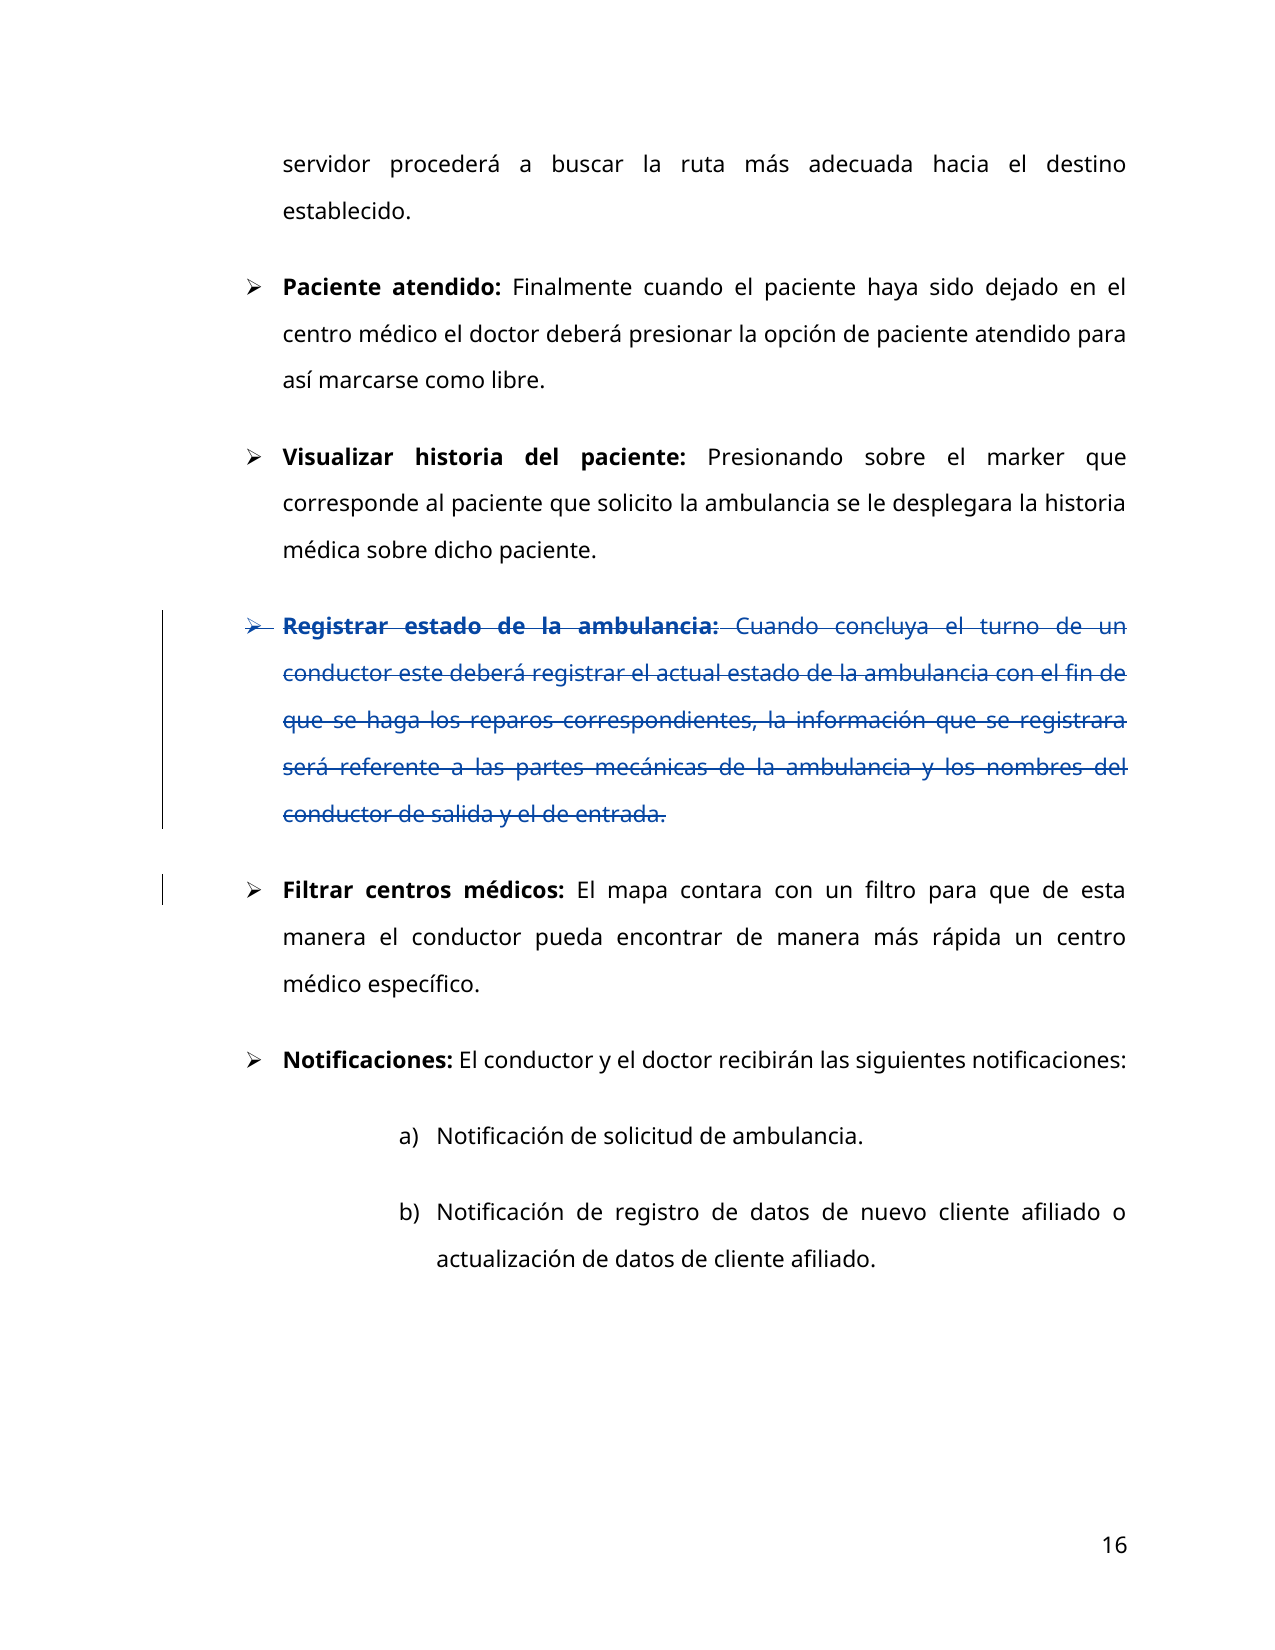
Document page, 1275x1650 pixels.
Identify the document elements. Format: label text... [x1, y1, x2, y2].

list Filtrar centros médicos: El mapa contara con un filtro para que de esta manera el conductor pueda encontrar de manera más rápida un centro médico específico. [245, 874, 1127, 999]
list Notificación de registro de datos de nuevo cliente afiliado o actualización de datos de cliente afiliado. [399, 1196, 1127, 1274]
list Paciente atendido: Finalmente cuando el paciente haya sido dejado en el centro médico el doctor deberá presionar la opción de paciente atendido para así marcarse como libre. [245, 271, 1127, 396]
list Notificaciones: El conductor y el doctor recibirán las siguientes notificaciones: [245, 1043, 1127, 1075]
list Notificación de solicitud de ambulancia. [399, 1119, 1127, 1151]
